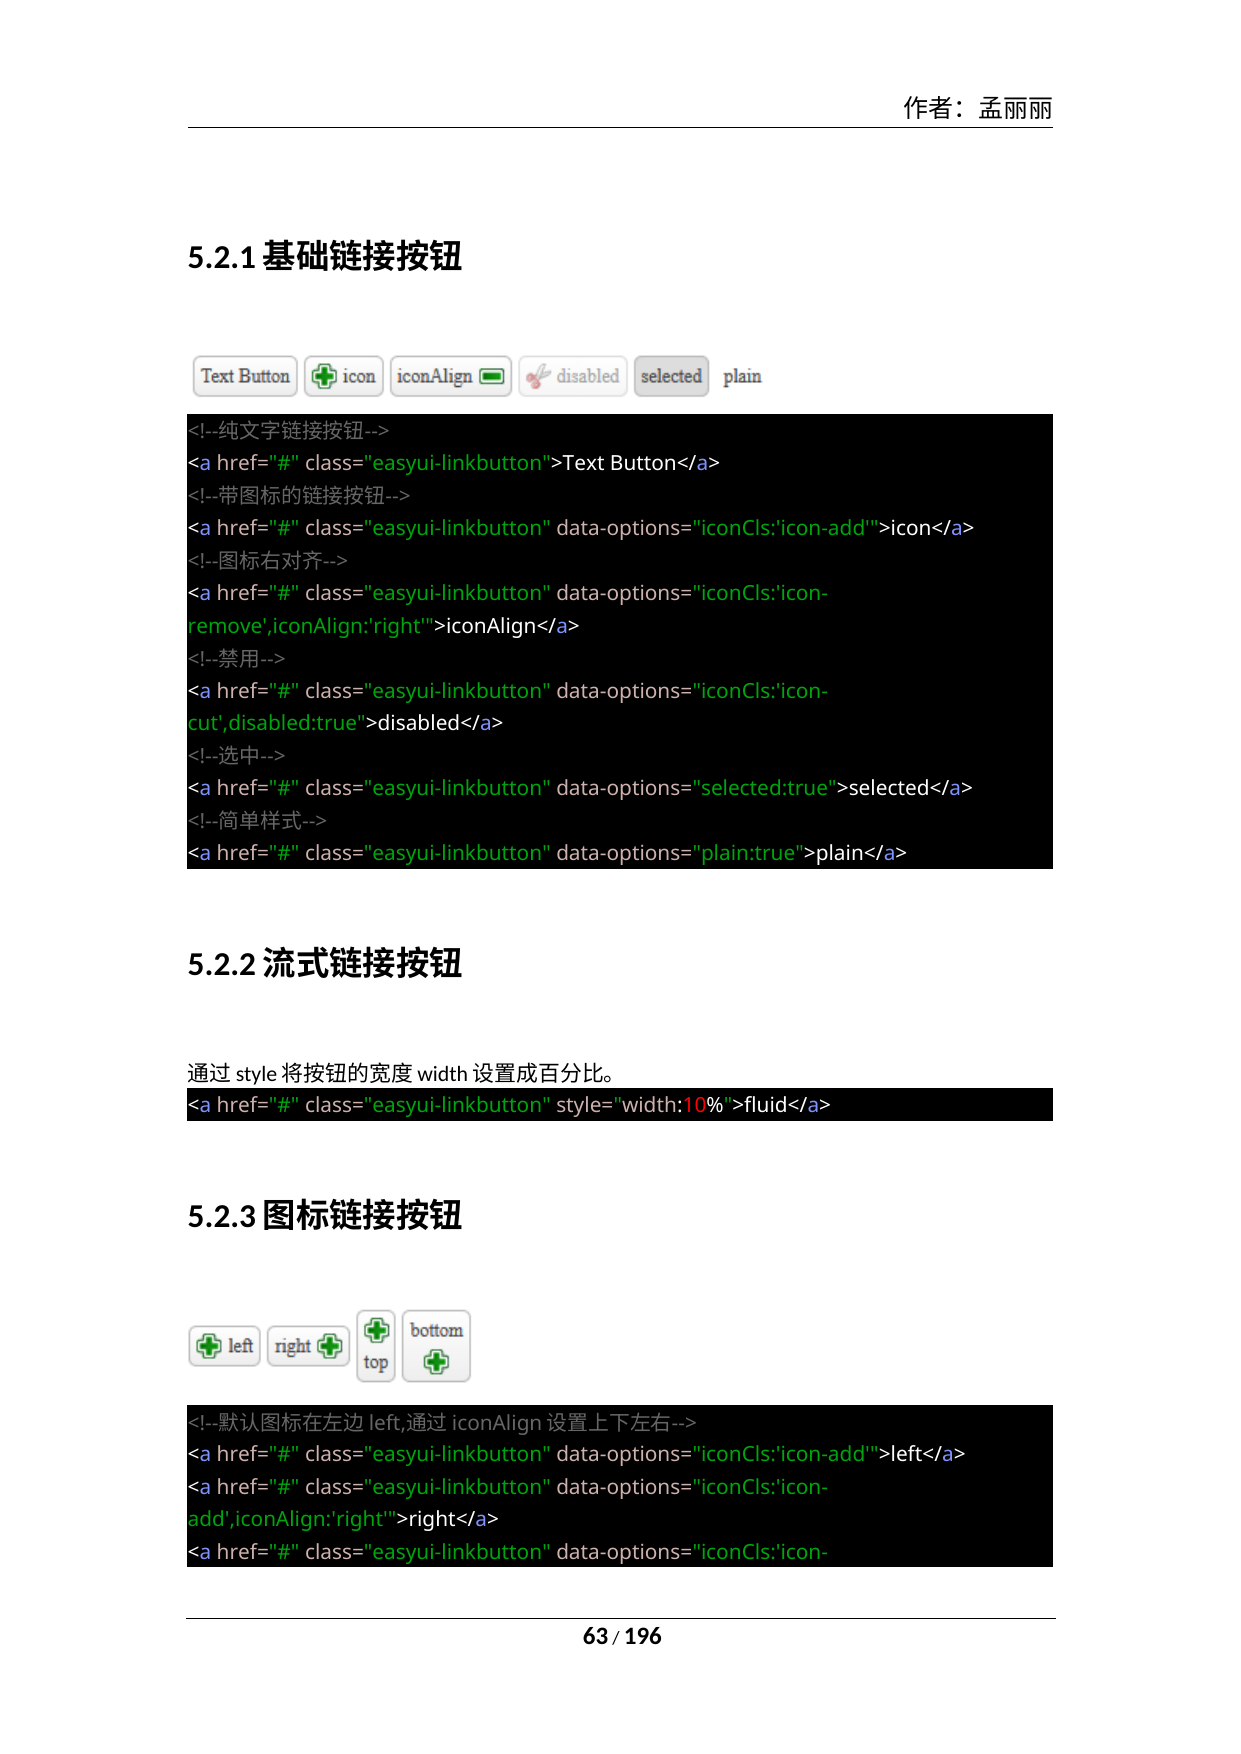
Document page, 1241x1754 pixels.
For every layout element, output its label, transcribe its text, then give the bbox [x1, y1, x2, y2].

text <!--纯文字链接按钮--> <a href="#" class="easyui-linkbutton">Text Button</a> <!--带图标的链接按钮--> <a href="#" class="easyui-linkbutton" data-options="iconCls:'icon-add'">icon</a> <!--图标右对齐--> <a href="#" class="easyui-linkbutton" data-options="iconCls:'icon-remove',iconAlign:'right'">iconAlign</a> <!--禁用--> <a href="#" class="easyui-linkbutton" data-options="iconCls:'icon-cut',disabled:true">disabled</a> <!--选中--> <a href="#" class="easyui-linkbutton" data-options="selected:true">selected</a> <!--简单样式--> <a href="#" class="easyui-linkbutton" data-options="plain:true">plain</a> [187, 414, 1053, 869]
subtitle 流式链接按钮 [187, 928, 1053, 993]
picture [187, 348, 772, 405]
text 通过style将按钮的宽度width设置成百分比。 [187, 1056, 1053, 1088]
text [187, 1405, 1053, 1567]
subtitle 基础链接按钮 [187, 222, 1053, 287]
picture [187, 1307, 479, 1392]
text <a href="#" class="easyui-linkbutton" style="width:10%">fluid</a> [187, 1088, 1053, 1121]
subtitle 图标链接按钮 [187, 1180, 1053, 1245]
